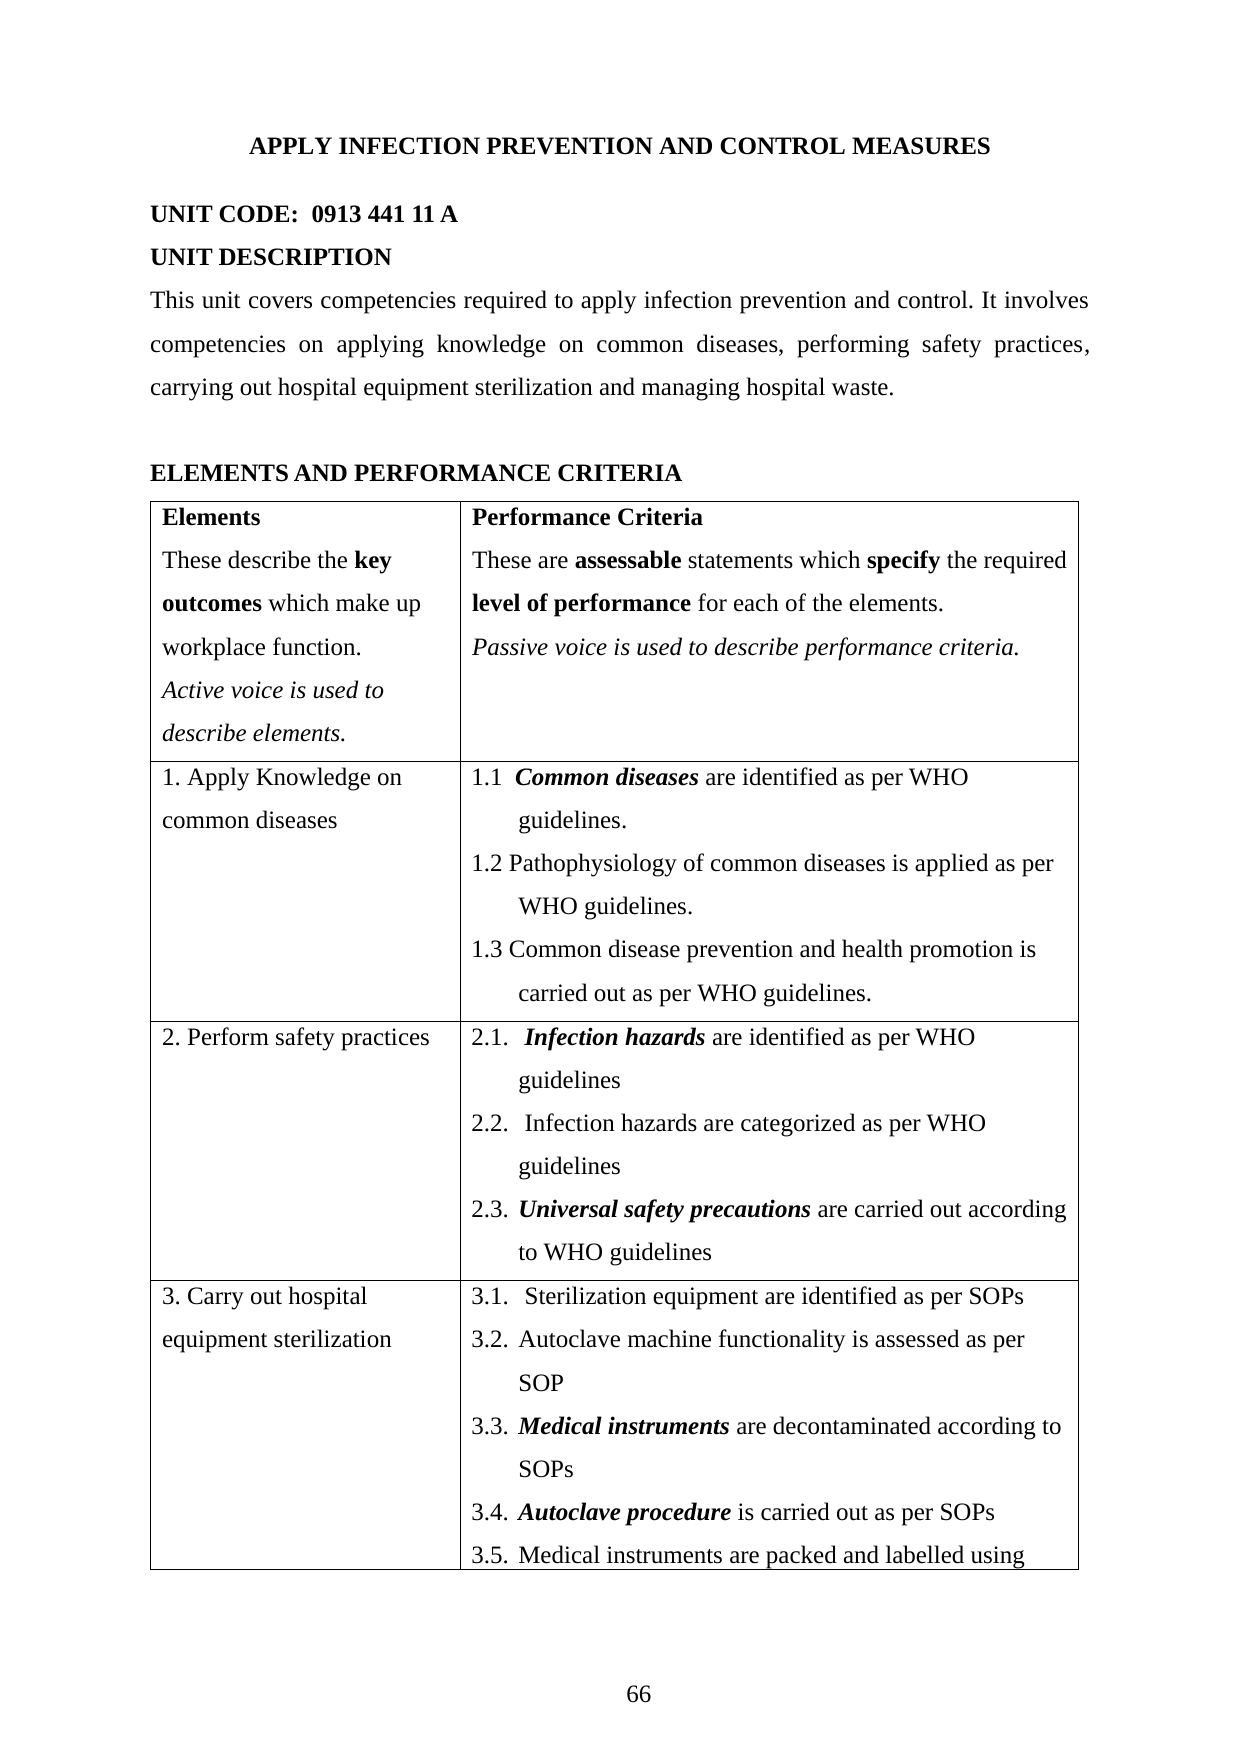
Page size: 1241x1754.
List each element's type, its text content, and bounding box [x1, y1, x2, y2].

table_cell Carry out hospital equipment sterilization [151, 1281, 460, 1569]
table_cell Common diseases are identified as per WHO guidelines. Pathophysiology of common diseases is applied as per WHO guidelines. Common disease prevention and health promotion is carried out as per WHO guidelines. [461, 762, 1078, 1021]
table_header Elements These describe the key outcomes which make up workplace function. Active voice is used to describe elements. [151, 502, 460, 761]
table_cell Infection hazards are identified as per WHO guidelines Infection hazards are categorized as per WHO guidelines Universal safety precautions are carried out according to WHO guidelines [461, 1022, 1078, 1280]
table_cell Apply Knowledge on common diseases [151, 762, 460, 1021]
text This unit covers competencies required to apply infection prevention and control. It involves competencies on applying knowledge on common diseases, performing safety practices, carrying out hospital equipment sterilization and managing hospital waste. [150, 286, 1090, 401]
text UNIT DESCRIPTION [150, 242, 1090, 271]
text UNIT CODE: 0913 441 11 A [150, 199, 1090, 228]
table_cell Perform safety practices [151, 1022, 460, 1280]
table_header Performance Criteria These are assessable statements which specify the required level of performance for each of the elements. Passive voice is used to describe performance criteria. [461, 502, 1078, 761]
subtitle APPLY INFECTION PREVENTION AND CONTROL MEASURES [150, 131, 1090, 160]
text ELEMENTS AND PERFORMANCE CRITERIA [150, 458, 1090, 487]
